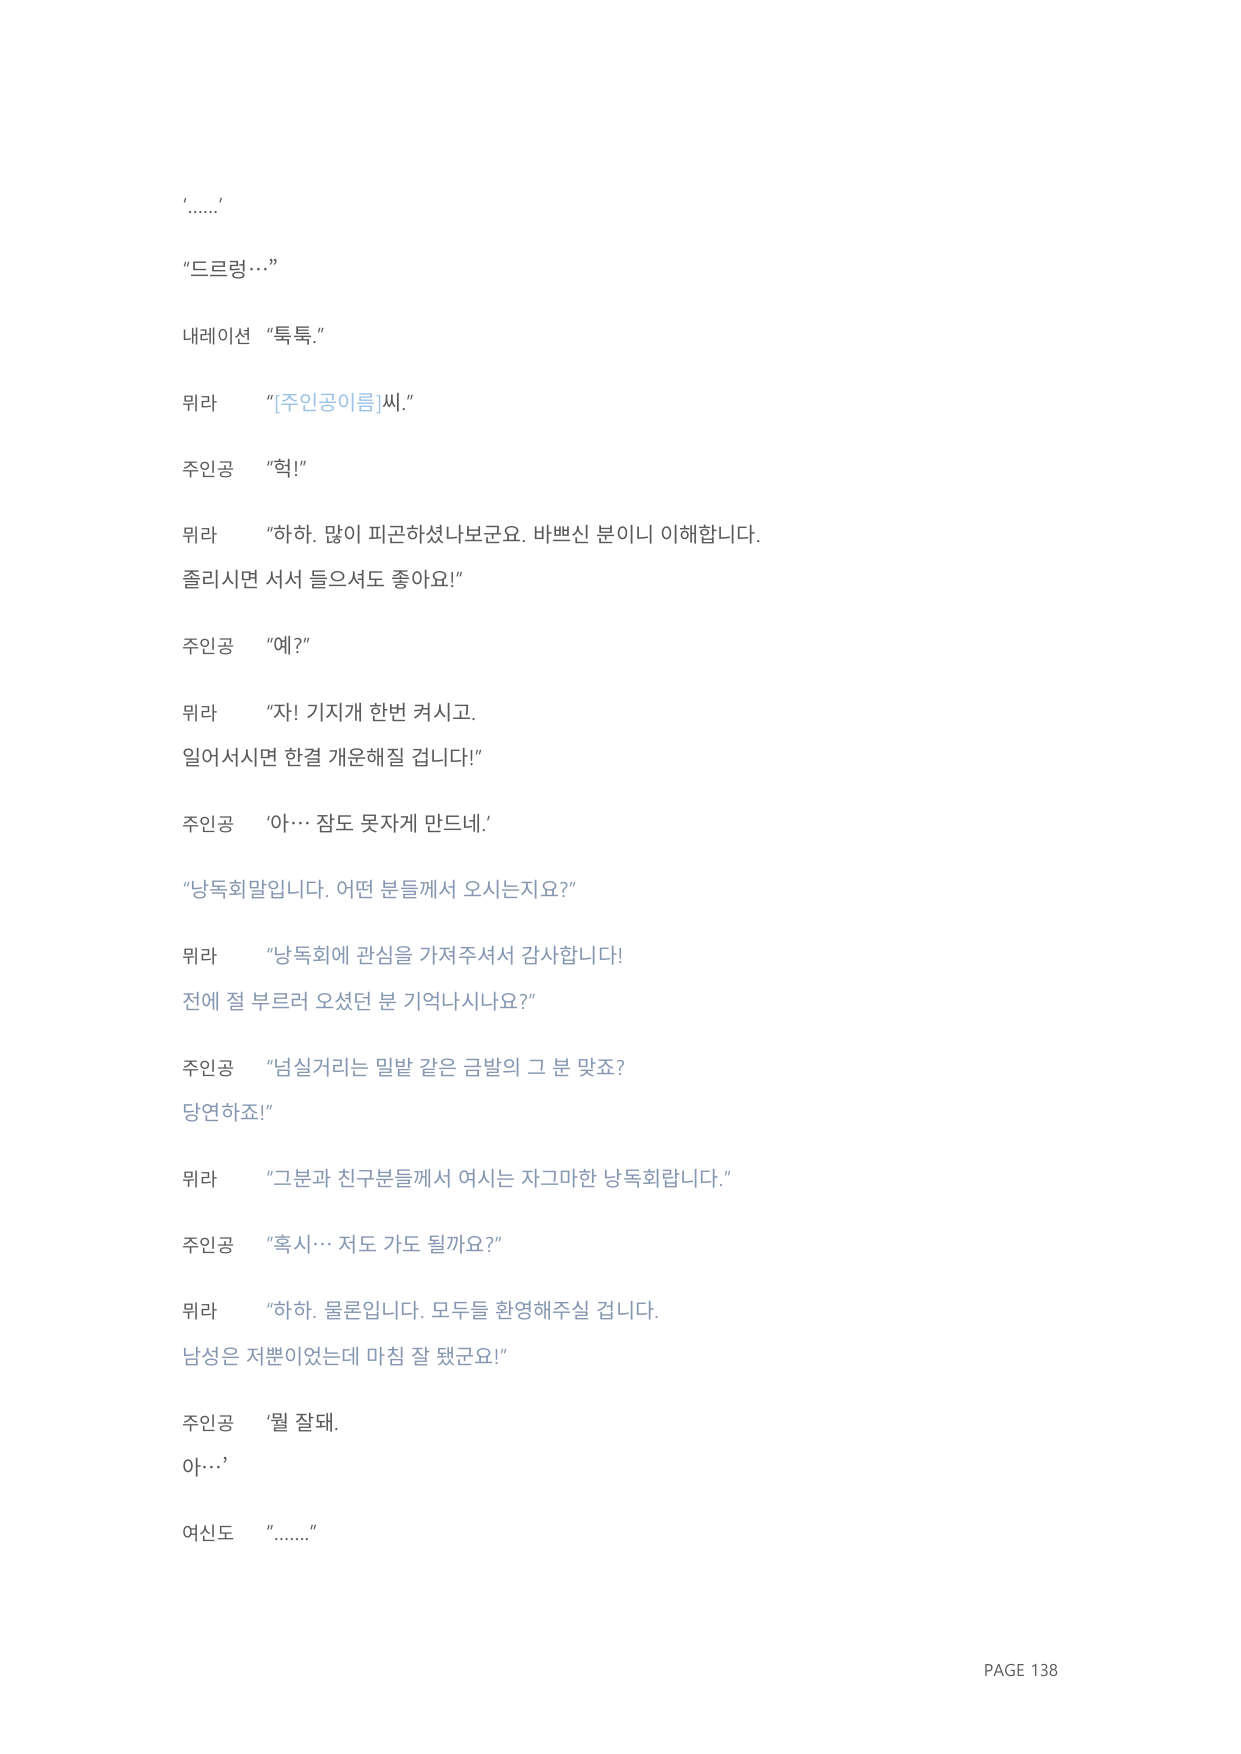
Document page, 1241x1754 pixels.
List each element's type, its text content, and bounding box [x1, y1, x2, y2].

text “낭독회말입니다. 어떤 분들께서 오시는지요?” [182, 873, 1058, 904]
text 주인공 ‘아… 잠도 못자게 만드네.’ [182, 807, 1058, 837]
text 뮈라 “하하. 물론입니다. 모두들 환영해주실 겁니다. 남성은 저뿐이었는데 마침 잘 됐군요!” [182, 1295, 1058, 1370]
text 주인공 ‘뭘 잘돼. 아…’ [182, 1406, 1058, 1482]
text 뮈라 “하하. 많이 피곤하셨나보군요. 바쁘신 분이니 이해합니다. 졸리시면 서서 들으셔도 좋아요!” [182, 518, 1058, 594]
text ‘……’ [182, 191, 1058, 219]
text 주인공 ”혹시… 저도 가도 될까요?” [182, 1229, 1058, 1259]
text 주인공 “예?” [182, 630, 1058, 660]
text 주인공 “넘실거리는 밀밭 같은 금발의 그 분 맞죠? 당연하죠!” [182, 1051, 1058, 1127]
text “드르렁…” [182, 254, 1058, 284]
text 뮈라 “[주인공이름]씨.” [182, 386, 1058, 416]
text 여신도 “…….” [182, 1518, 1058, 1546]
text 주인공 “헉!” [182, 452, 1058, 482]
text 뮈라 “그분과 친구분들께서 여시는 자그마한 낭독회랍니다.” [182, 1162, 1058, 1193]
text 내레이션 “툭툭.” [182, 320, 1058, 350]
text 뮈라 “낭독회에 관심을 가져주셔서 감사합니다! 전에 절 부르러 오셨던 분 기억나시나요?” [182, 939, 1058, 1015]
text 뮈라 “자! 기지개 한번 켜시고. 일어서시면 한결 개운해질 겁니다!” [182, 696, 1058, 771]
